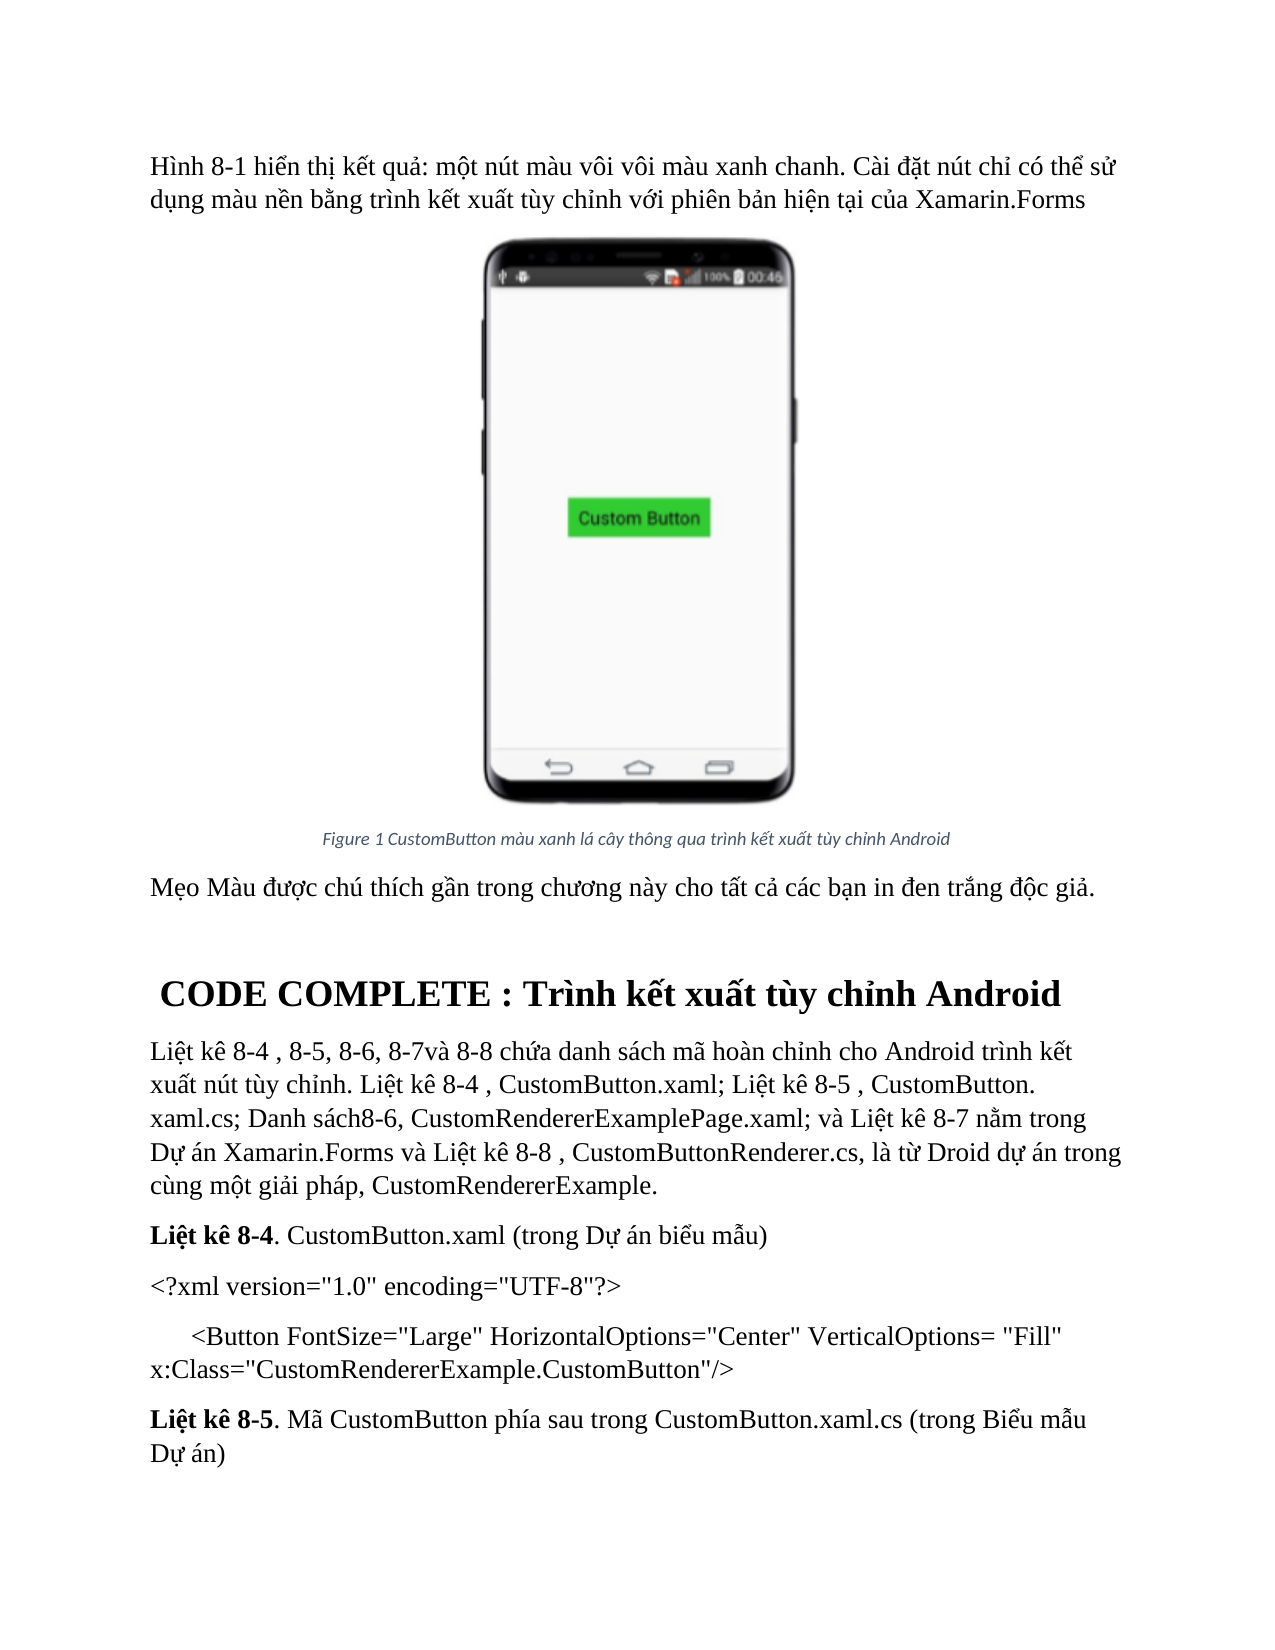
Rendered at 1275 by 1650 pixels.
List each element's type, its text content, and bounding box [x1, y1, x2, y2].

picture [471, 233, 804, 809]
text Mẹo Màu được chú thích gần trong chương này cho tất cả các bạn in đen trắng độc giả. [150, 871, 1125, 902]
text CODE COMPLETE : Trình kết xuất tùy chỉnh Android [150, 972, 1125, 1015]
text Hình 8-1 hiển thị kết quả: một nút màu vôi vôi màu xanh chanh. Cài đặt nút chỉ có thể sử dụng màu nền bằng trình kết xuất tùy chỉnh với phiên bản hiện tại của Xamarin.Forms [150, 150, 1125, 215]
text <Button FontSize="Large" HorizontalOptions="Center" VerticalOptions= "Fill" x:Class="CustomRendererExample.CustomButton"/> [150, 1320, 1125, 1384]
text Liệt kê 8-4 , 8-5, 8-6, 8-7và 8-8 chứa danh sách mã hoàn chỉnh cho Android trình kết xuất nút tùy chỉnh. Liệt kê 8-4 , CustomButton.xaml; Liệt kê 8-5 , CustomButton. xaml.cs; Danh sách8-6, CustomRendererExamplePage.xaml; và Liệt kê 8-7 nằm trong Dự án Xamarin.Forms và Liệt kê 8-8 , CustomButtonRenderer.cs, là từ Droid dự án trong cùng một giải pháp, CustomRendererExample. [150, 1035, 1125, 1200]
text Liệt kê 8-4. CustomButton.xaml (trong Dự án biểu mẫu) [150, 1219, 1125, 1251]
text Liệt kê 8-5. Mã CustomButton phía sau trong CustomButton.xaml.cs (trong Biểu mẫu Dự án) [150, 1403, 1125, 1468]
text <?xml version="1.0" encoding="UTF-8"?> [150, 1269, 1125, 1301]
